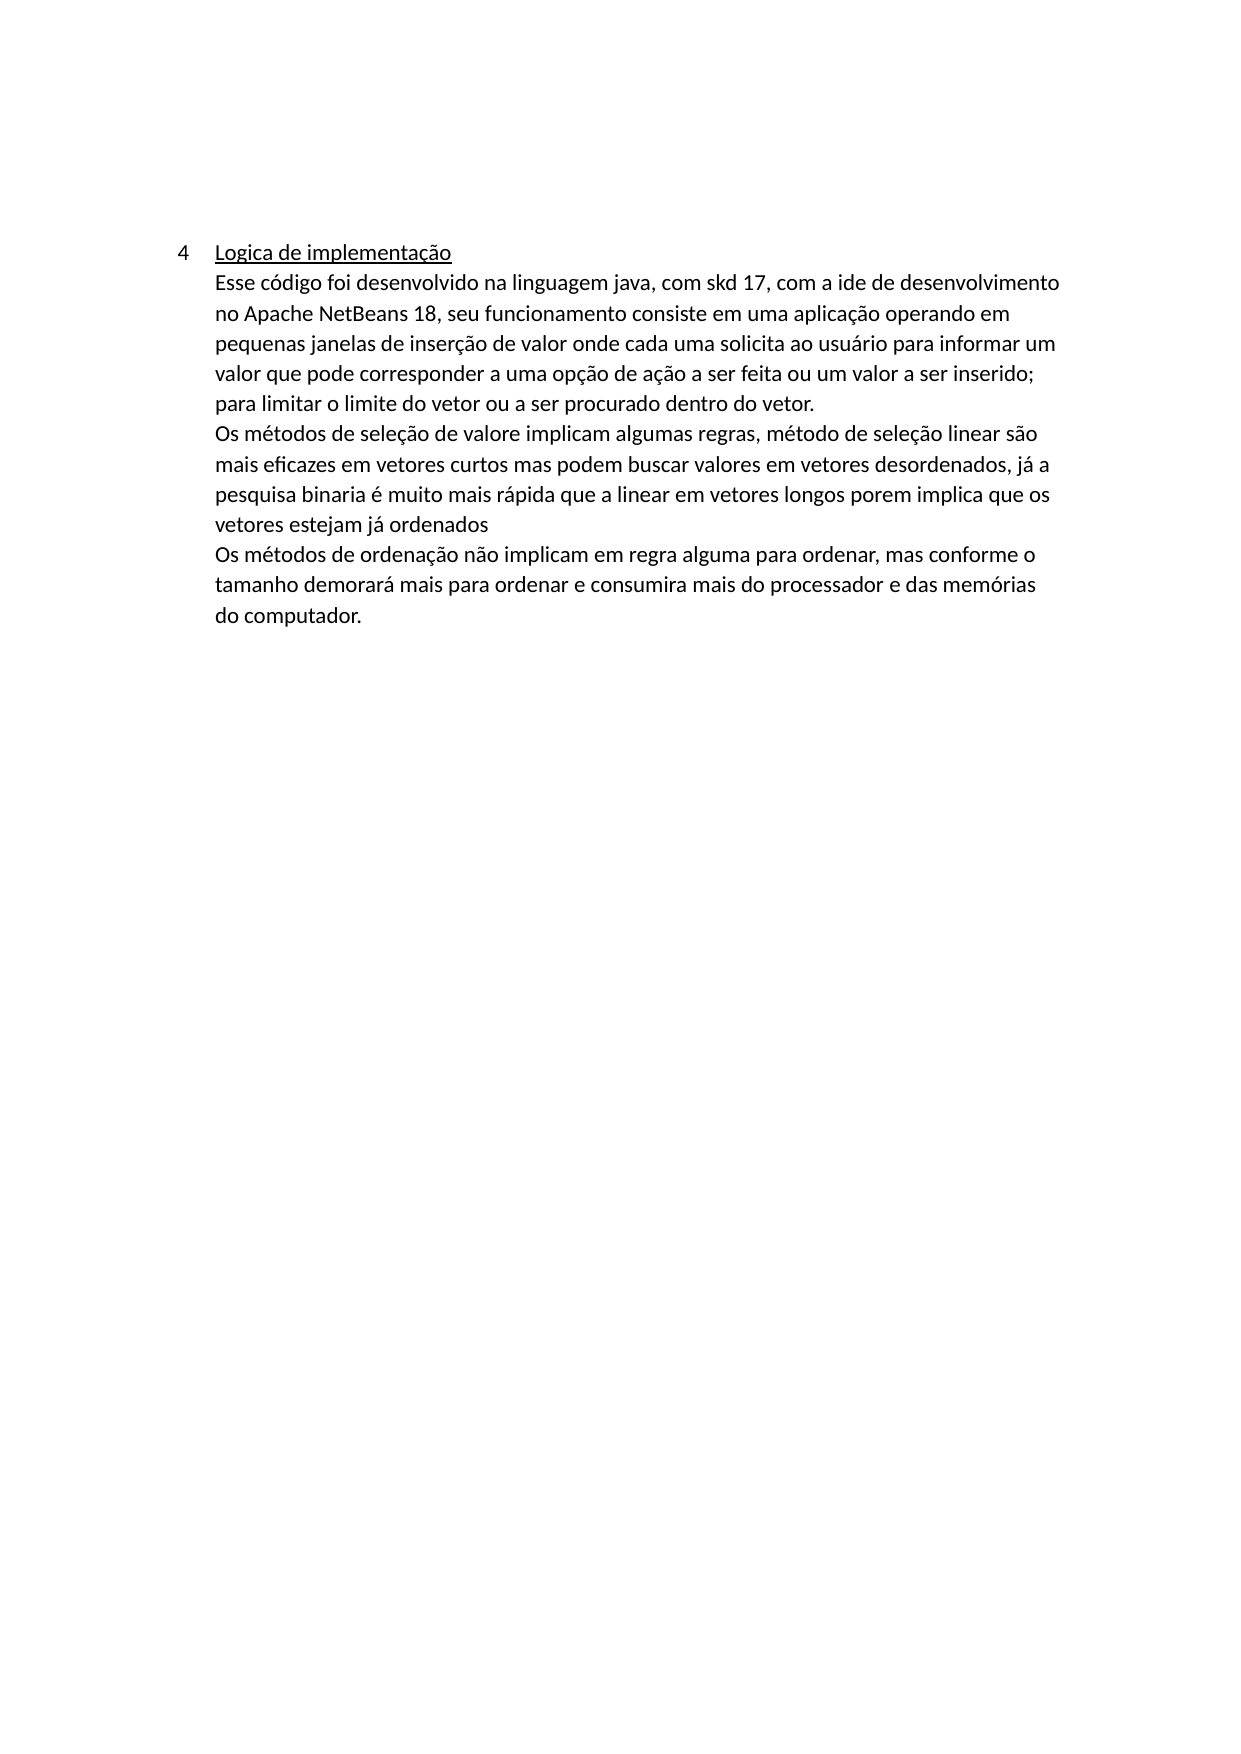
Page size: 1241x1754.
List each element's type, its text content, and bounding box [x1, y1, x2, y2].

list Logica de implementação [177, 238, 1063, 266]
list Os métodos de ordenação não implicam em regra alguma para ordenar, mas conforme o tamanho demorará mais para ordenar e consumira mais do processador e das memórias do computador. [215, 540, 1063, 629]
list Esse código foi desenvolvido na linguagem java, com skd 17, com a ide de desenvolvimento no Apache NetBeans 18, seu funcionamento consiste em uma aplicação operando em pequenas janelas de inserção de valor onde cada uma solicita ao usuário para informar um valor que pode corresponder a uma opção de ação a ser feita ou um valor a ser inserido; para limitar o limite do vetor ou a ser procurado dentro do vetor. [215, 268, 1063, 417]
list Os métodos de seleção de valore implicam algumas regras, método de seleção linear são mais eficazes em vetores curtos mas podem buscar valores em vetores desordenados, já a pesquisa binaria é muito mais rápida que a linear em vetores longos porem implica que os vetores estejam já ordenados [215, 419, 1063, 538]
